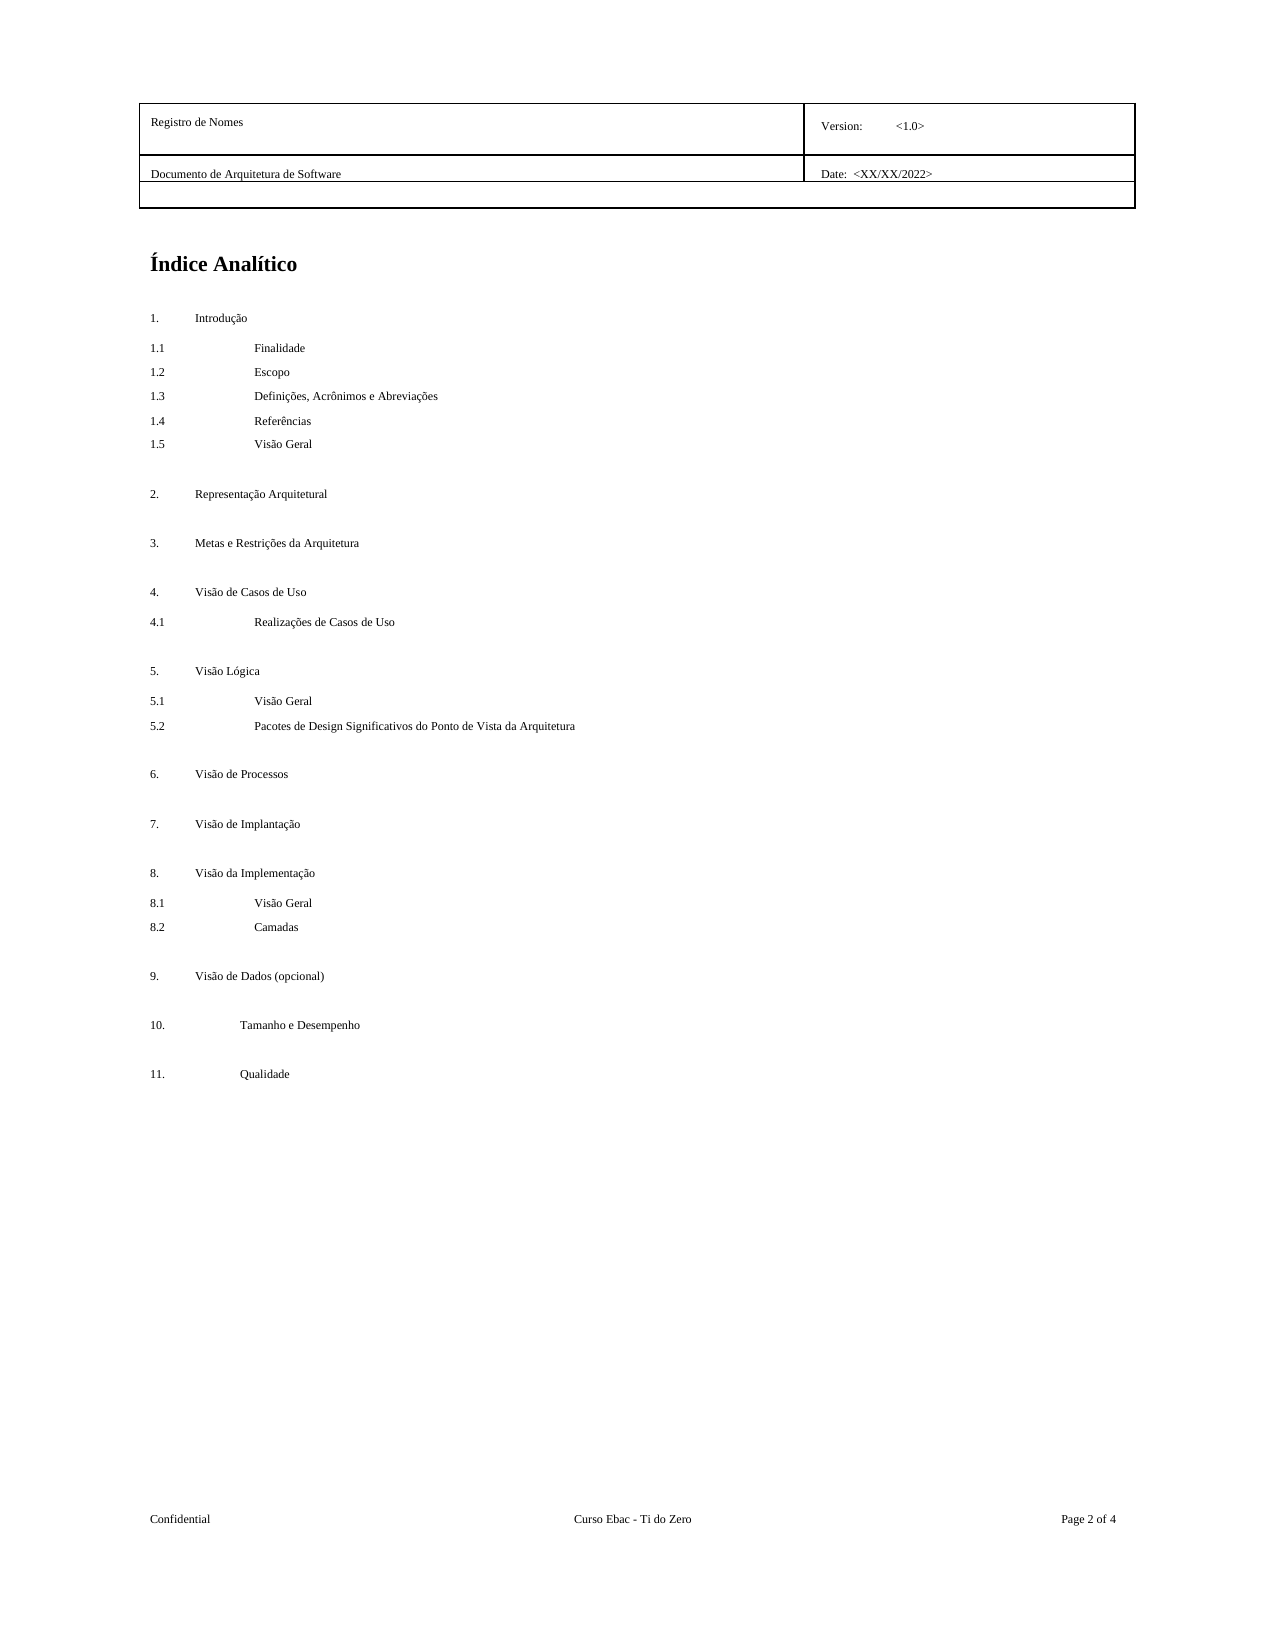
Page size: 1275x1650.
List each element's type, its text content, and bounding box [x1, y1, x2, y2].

text Índice Analítico [150, 233, 1125, 276]
